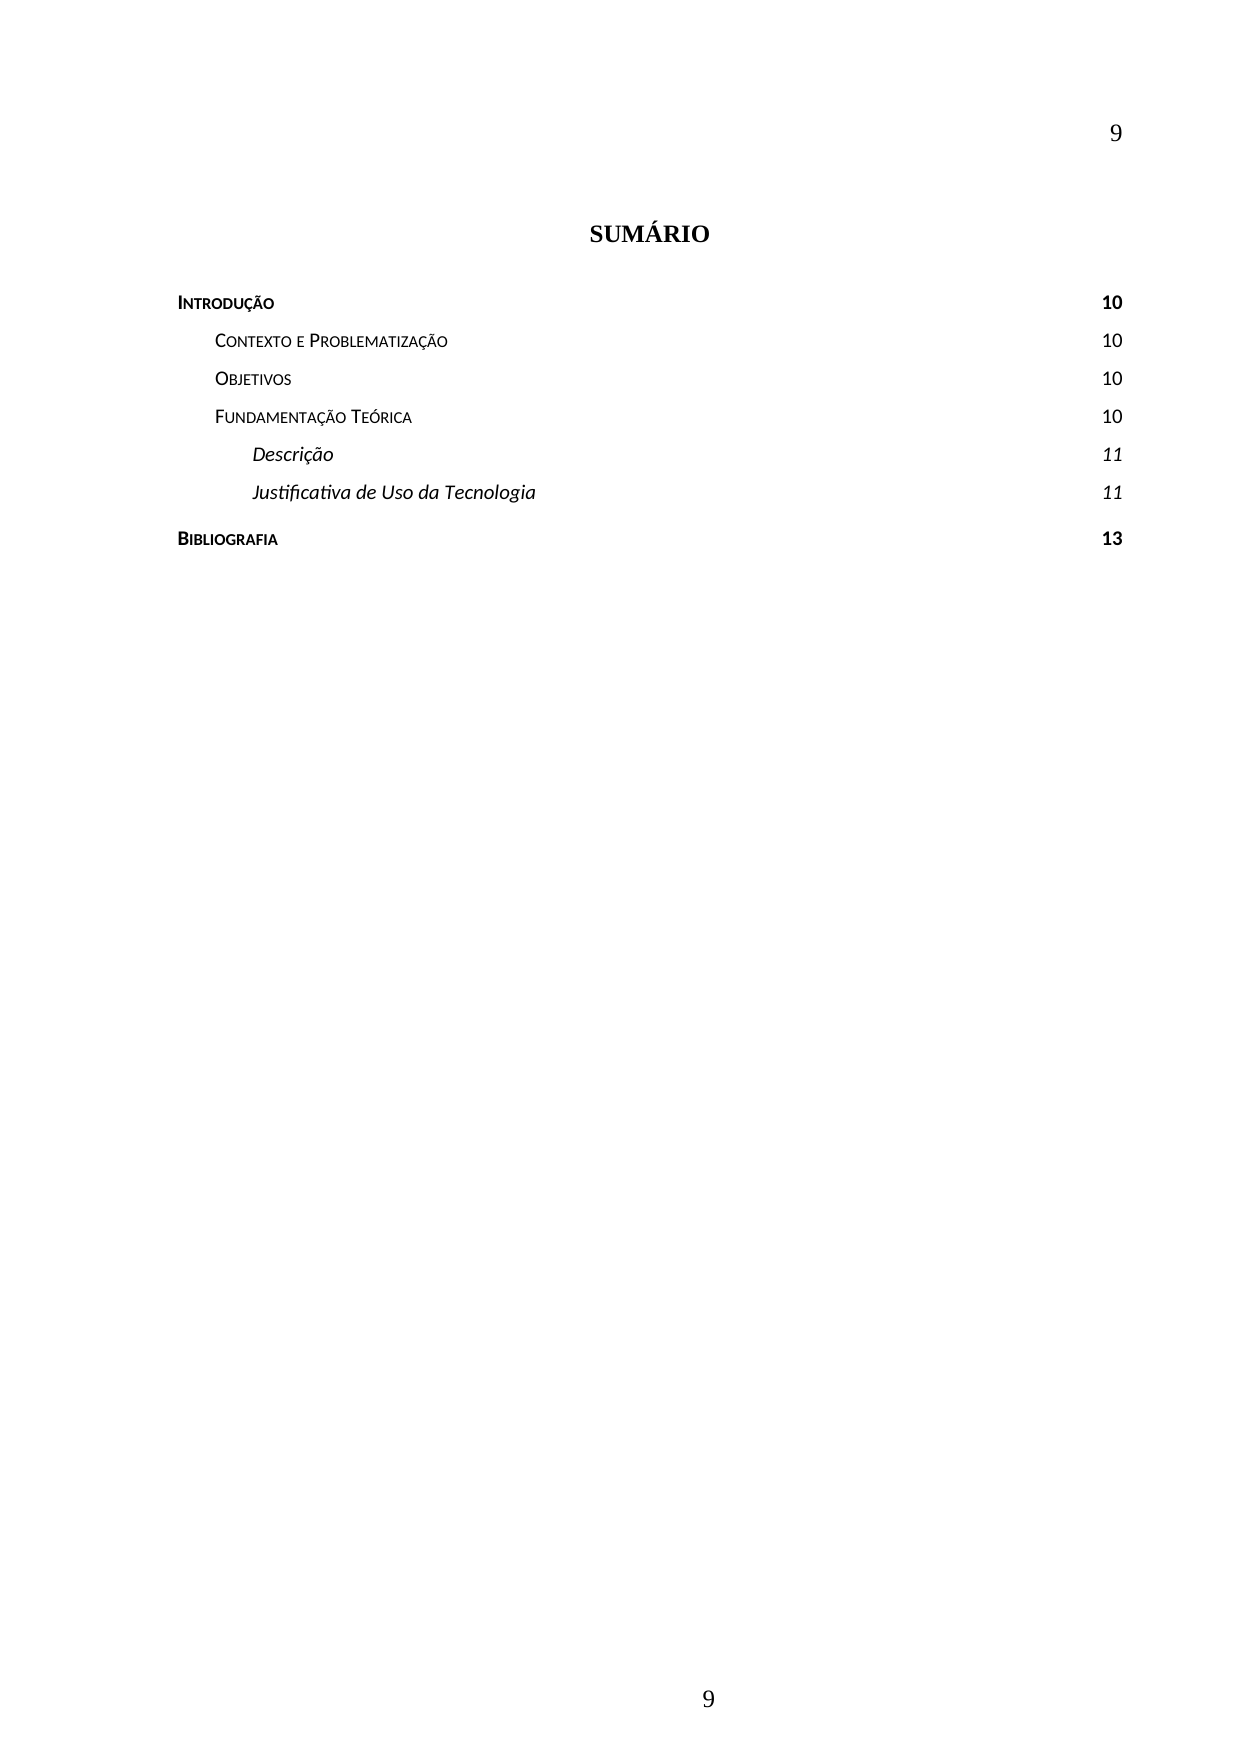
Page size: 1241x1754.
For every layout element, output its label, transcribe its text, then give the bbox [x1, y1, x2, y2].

text SUMÁRIO [177, 219, 1122, 248]
